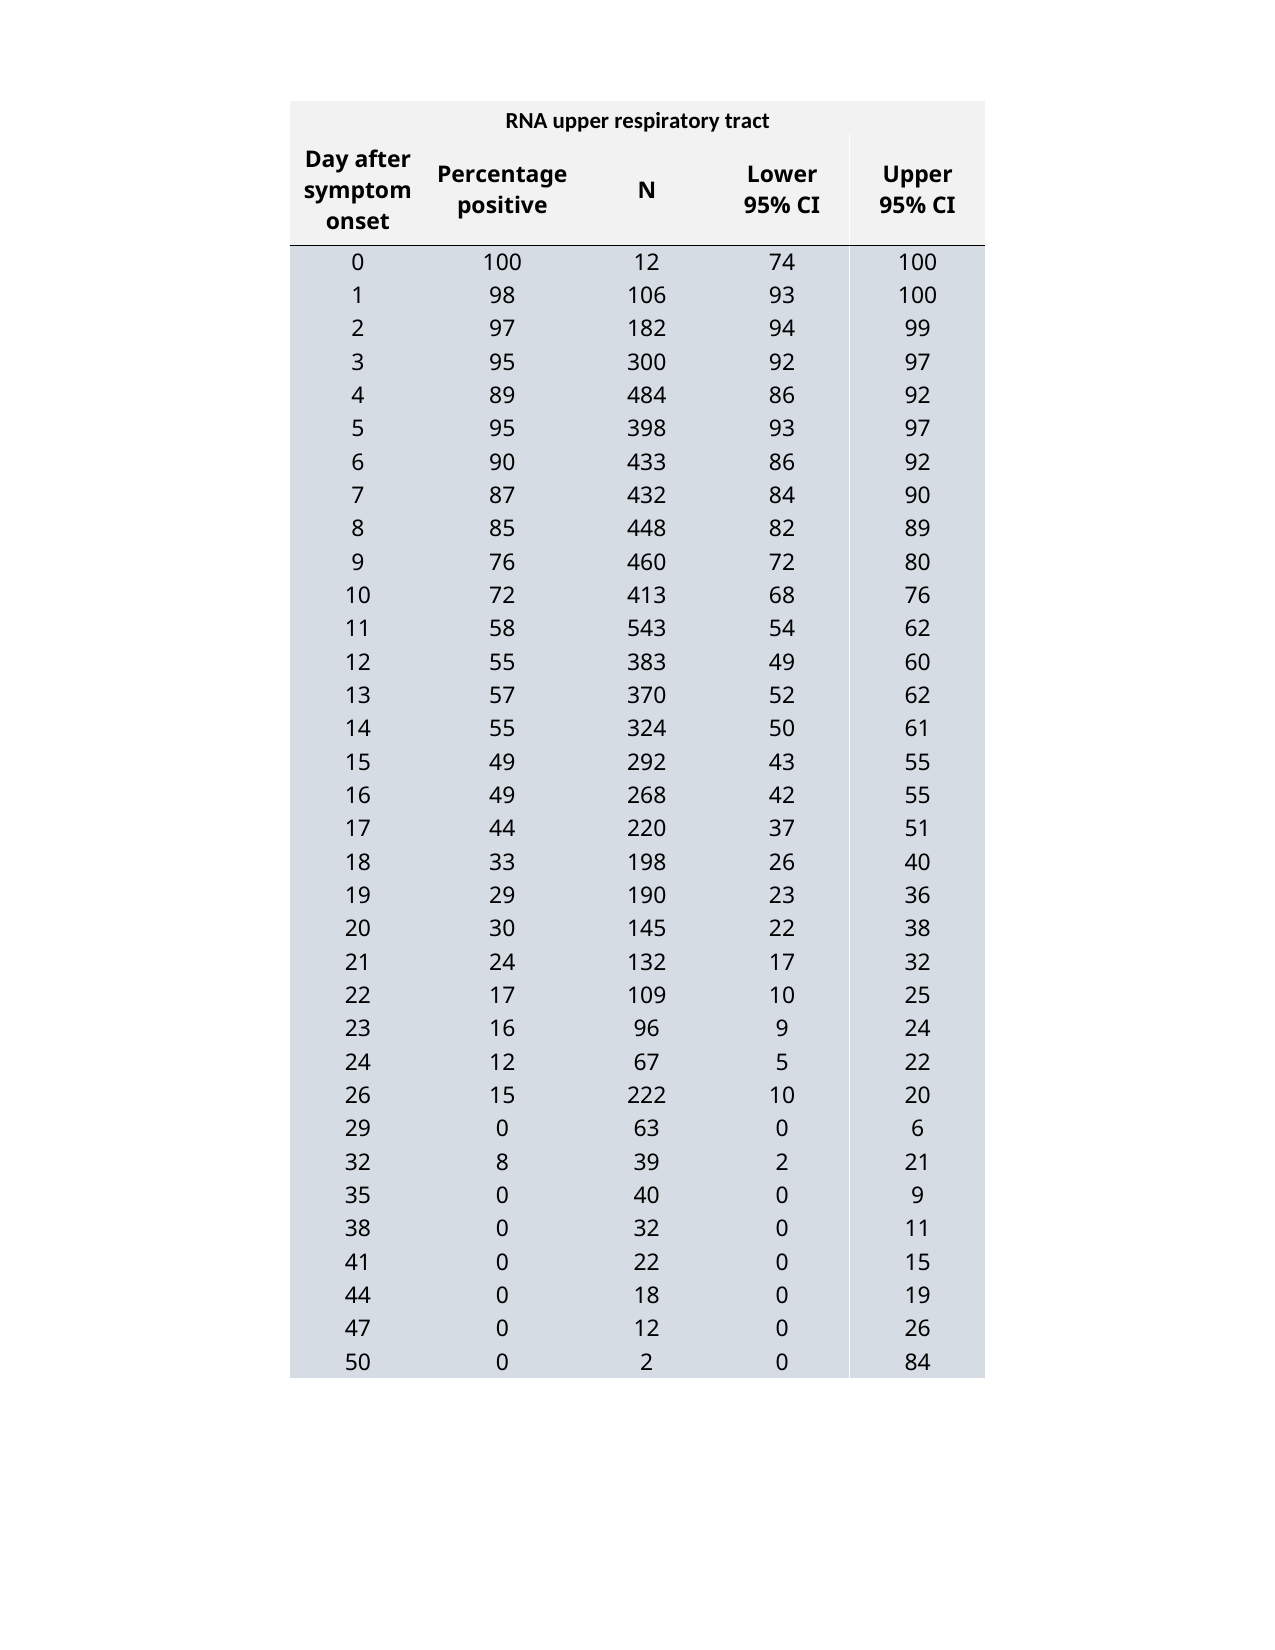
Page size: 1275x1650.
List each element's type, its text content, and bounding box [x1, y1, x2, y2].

table_cell 55 [850, 778, 985, 811]
table_cell 222 [579, 1078, 714, 1111]
table_cell 26 [714, 845, 849, 878]
table_cell 55 [850, 745, 985, 778]
table_cell 2 [579, 1345, 714, 1378]
table_cell 268 [579, 778, 714, 811]
table_cell 25 [850, 978, 985, 1011]
table_cell 100 [425, 246, 579, 278]
table_cell Day after symptom onset [290, 134, 425, 245]
table_cell 97 [850, 345, 985, 378]
table_cell 50 [714, 711, 849, 745]
table_cell 29 [290, 1111, 425, 1145]
table_cell 86 [714, 378, 849, 411]
table_cell 47 [290, 1311, 425, 1345]
table_cell 2 [714, 1145, 849, 1178]
table_cell 433 [579, 445, 714, 478]
table_cell 22 [579, 1245, 714, 1278]
table_cell 49 [714, 645, 849, 678]
table_cell 38 [850, 911, 985, 945]
table_cell 94 [714, 311, 849, 345]
table_cell Percentage positive [425, 134, 579, 245]
table_cell 36 [850, 878, 985, 911]
table_cell 12 [579, 246, 714, 278]
table_cell 57 [425, 678, 579, 711]
table_cell 92 [850, 378, 985, 411]
table_cell 95 [425, 411, 579, 445]
table_cell 432 [579, 478, 714, 511]
table_cell 12 [290, 645, 425, 678]
table_cell 220 [579, 811, 714, 845]
table_cell 10 [714, 1078, 849, 1111]
table_cell 58 [425, 611, 579, 645]
table_cell 18 [579, 1278, 714, 1311]
table_cell 60 [850, 645, 985, 678]
table_cell 5 [714, 1045, 849, 1078]
table_cell 0 [425, 1278, 579, 1311]
table_cell 8 [425, 1145, 579, 1178]
table_cell 11 [290, 611, 425, 645]
table_cell 42 [714, 778, 849, 811]
table_cell 8 [290, 511, 425, 545]
table_cell 93 [714, 278, 849, 311]
table_header RNA upper respiratory tract [290, 101, 985, 134]
table_cell 55 [425, 645, 579, 678]
table_cell 0 [714, 1178, 849, 1211]
table_cell 96 [579, 1011, 714, 1045]
table_cell 300 [579, 345, 714, 378]
table_cell 68 [714, 578, 849, 611]
table_cell 90 [850, 478, 985, 511]
table_cell 15 [850, 1245, 985, 1278]
table_cell 98 [425, 278, 579, 311]
table_cell 10 [290, 578, 425, 611]
table_cell 22 [714, 911, 849, 945]
table_cell 29 [425, 878, 579, 911]
table_cell 132 [579, 945, 714, 978]
table_cell 190 [579, 878, 714, 911]
table_cell 72 [425, 578, 579, 611]
table_cell 13 [290, 678, 425, 711]
table_cell 16 [290, 778, 425, 811]
table_cell 32 [579, 1211, 714, 1245]
table_cell 62 [850, 611, 985, 645]
table_cell 52 [714, 678, 849, 711]
table_cell 0 [425, 1245, 579, 1278]
table_cell 20 [290, 911, 425, 945]
table_cell 38 [290, 1211, 425, 1245]
table_cell 0 [714, 1211, 849, 1245]
table_cell 95 [425, 345, 579, 378]
table_cell 6 [850, 1111, 985, 1145]
table_cell 0 [714, 1245, 849, 1278]
table_cell 97 [850, 411, 985, 445]
table_cell 89 [425, 378, 579, 411]
table_cell 23 [714, 878, 849, 911]
table_cell 9 [850, 1178, 985, 1211]
table_cell 33 [425, 845, 579, 878]
table_cell 413 [579, 578, 714, 611]
table_cell 55 [425, 711, 579, 745]
table_cell 49 [425, 745, 579, 778]
table_cell 0 [425, 1345, 579, 1378]
table_cell 20 [850, 1078, 985, 1111]
table_cell 84 [850, 1345, 985, 1378]
table_cell 19 [850, 1278, 985, 1311]
table_cell 3 [290, 345, 425, 378]
table_cell 30 [425, 911, 579, 945]
table_cell 12 [579, 1311, 714, 1345]
table_cell 26 [850, 1311, 985, 1345]
table_cell 19 [290, 878, 425, 911]
table_cell 82 [714, 511, 849, 545]
table_cell 44 [290, 1278, 425, 1311]
table_cell 14 [290, 711, 425, 745]
table_cell 9 [290, 545, 425, 578]
table_cell 23 [290, 1011, 425, 1045]
table_cell 21 [290, 945, 425, 978]
table_cell 84 [714, 478, 849, 511]
table_cell N [579, 134, 714, 245]
table_cell 0 [714, 1111, 849, 1145]
table_cell 99 [850, 311, 985, 345]
table_cell 92 [714, 345, 849, 378]
table_cell 543 [579, 611, 714, 645]
table_cell 76 [425, 545, 579, 578]
table_cell 24 [425, 945, 579, 978]
table_cell 16 [425, 1011, 579, 1045]
table_cell 292 [579, 745, 714, 778]
table_cell 18 [290, 845, 425, 878]
table_cell 15 [425, 1078, 579, 1111]
table_cell 90 [425, 445, 579, 478]
table_cell 484 [579, 378, 714, 411]
table_cell 460 [579, 545, 714, 578]
table_cell 0 [425, 1111, 579, 1145]
table_cell 324 [579, 711, 714, 745]
table_cell 41 [290, 1245, 425, 1278]
table_cell 1 [290, 278, 425, 311]
table_cell 198 [579, 845, 714, 878]
table_cell 17 [425, 978, 579, 1011]
table_cell 93 [714, 411, 849, 445]
table_cell 24 [850, 1011, 985, 1045]
table_cell 21 [850, 1145, 985, 1178]
table_cell 0 [714, 1345, 849, 1378]
table_cell 4 [290, 378, 425, 411]
table_cell 50 [290, 1345, 425, 1378]
table_cell 63 [579, 1111, 714, 1145]
table_cell 100 [850, 246, 985, 278]
table_cell 182 [579, 311, 714, 345]
table_cell 10 [714, 978, 849, 1011]
table_cell Lower 95% CI [714, 134, 849, 245]
table_cell 17 [290, 811, 425, 845]
table_cell 62 [850, 678, 985, 711]
table_cell 37 [714, 811, 849, 845]
table_cell 11 [850, 1211, 985, 1245]
table_cell 61 [850, 711, 985, 745]
table_cell 0 [714, 1278, 849, 1311]
table_cell 44 [425, 811, 579, 845]
table_cell 97 [425, 311, 579, 345]
table_cell 89 [850, 511, 985, 545]
table_cell 49 [425, 778, 579, 811]
table_cell 100 [850, 278, 985, 311]
table_cell Upper 95% CI [850, 134, 985, 245]
table_cell 32 [290, 1145, 425, 1178]
table_cell 51 [850, 811, 985, 845]
table_cell 0 [714, 1311, 849, 1345]
table_cell 92 [850, 445, 985, 478]
table_cell 22 [850, 1045, 985, 1078]
table_cell 35 [290, 1178, 425, 1211]
table_cell 448 [579, 511, 714, 545]
table_cell 0 [425, 1211, 579, 1245]
table_cell 0 [425, 1311, 579, 1345]
table_cell 7 [290, 478, 425, 511]
table_cell 87 [425, 478, 579, 511]
table_cell 109 [579, 978, 714, 1011]
table_cell 9 [714, 1011, 849, 1045]
table_cell 383 [579, 645, 714, 678]
table_cell 22 [290, 978, 425, 1011]
table_cell 6 [290, 445, 425, 478]
table_cell 2 [290, 311, 425, 345]
table_cell 86 [714, 445, 849, 478]
table_cell 54 [714, 611, 849, 645]
table_cell 398 [579, 411, 714, 445]
table_cell 76 [850, 578, 985, 611]
table_cell 15 [290, 745, 425, 778]
table_cell 85 [425, 511, 579, 545]
table_cell 40 [579, 1178, 714, 1211]
table_cell 40 [850, 845, 985, 878]
table_cell 106 [579, 278, 714, 311]
table_cell 0 [290, 246, 425, 278]
table_cell 32 [850, 945, 985, 978]
table_cell 74 [714, 246, 849, 278]
table_cell 0 [425, 1178, 579, 1211]
table_cell 72 [714, 545, 849, 578]
table_cell 67 [579, 1045, 714, 1078]
table_cell 80 [850, 545, 985, 578]
table_cell 26 [290, 1078, 425, 1111]
table_cell 24 [290, 1045, 425, 1078]
table_cell 12 [425, 1045, 579, 1078]
table_cell 5 [290, 411, 425, 445]
table_cell 39 [579, 1145, 714, 1178]
table_cell 145 [579, 911, 714, 945]
table_cell 17 [714, 945, 849, 978]
table_cell 43 [714, 745, 849, 778]
table_cell 370 [579, 678, 714, 711]
